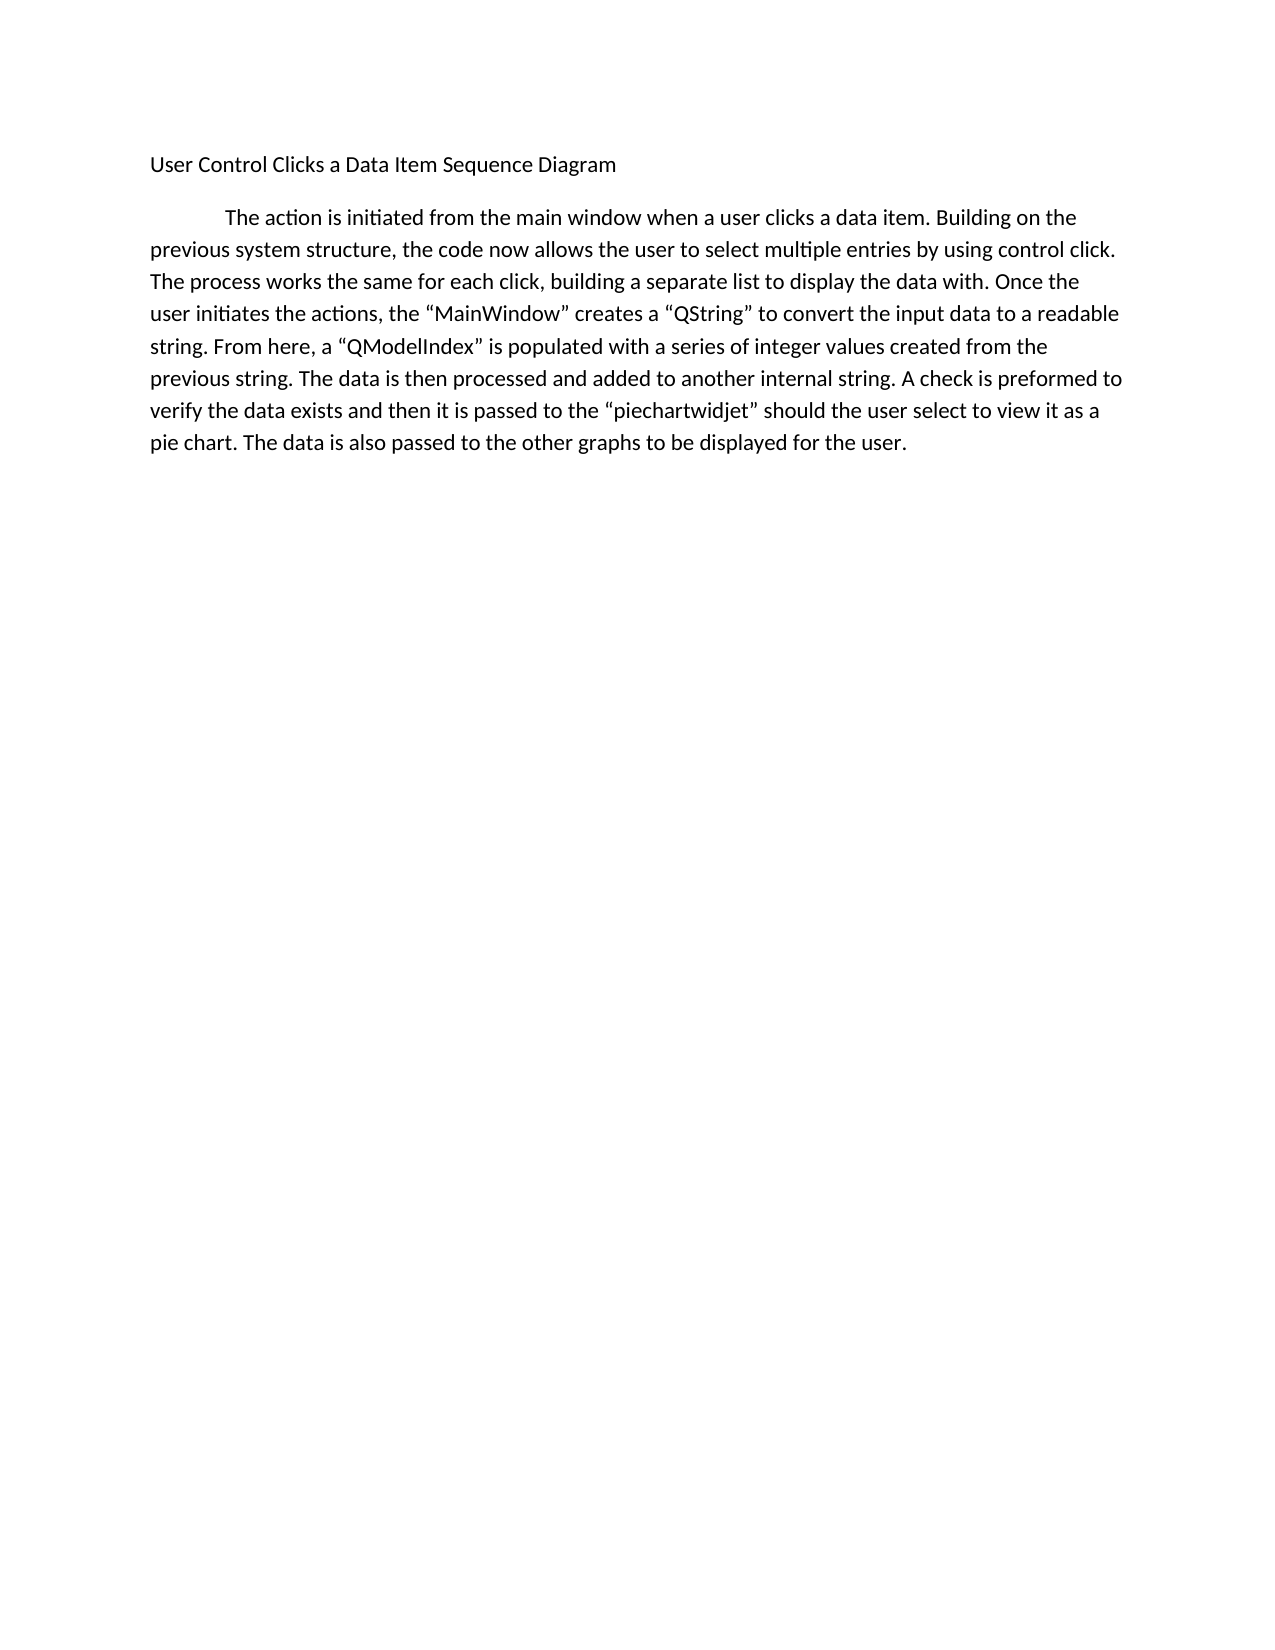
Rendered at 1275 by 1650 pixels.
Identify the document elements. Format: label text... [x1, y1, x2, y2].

text User Control Clicks a Data Item Sequence Diagram [150, 150, 1125, 178]
text The action is initiated from the main window when a user clicks a data item. Building on the previous system structure, the code now allows the user to select multiple entries by using control click. The process works the same for each click, building a separate list to display the data with. Once the user initiates the actions, the “MainWindow” creates a “QString” to convert the input data to a readable string. From here, a “QModelIndex” is populated with a series of integer values created from the previous string. The data is then processed and added to another internal string. A check is preformed to verify the data exists and then it is passed to the “piechartwidjet” should the user select to view it as a pie chart. The data is also passed to the other graphs to be displayed for the user. [150, 203, 1125, 456]
